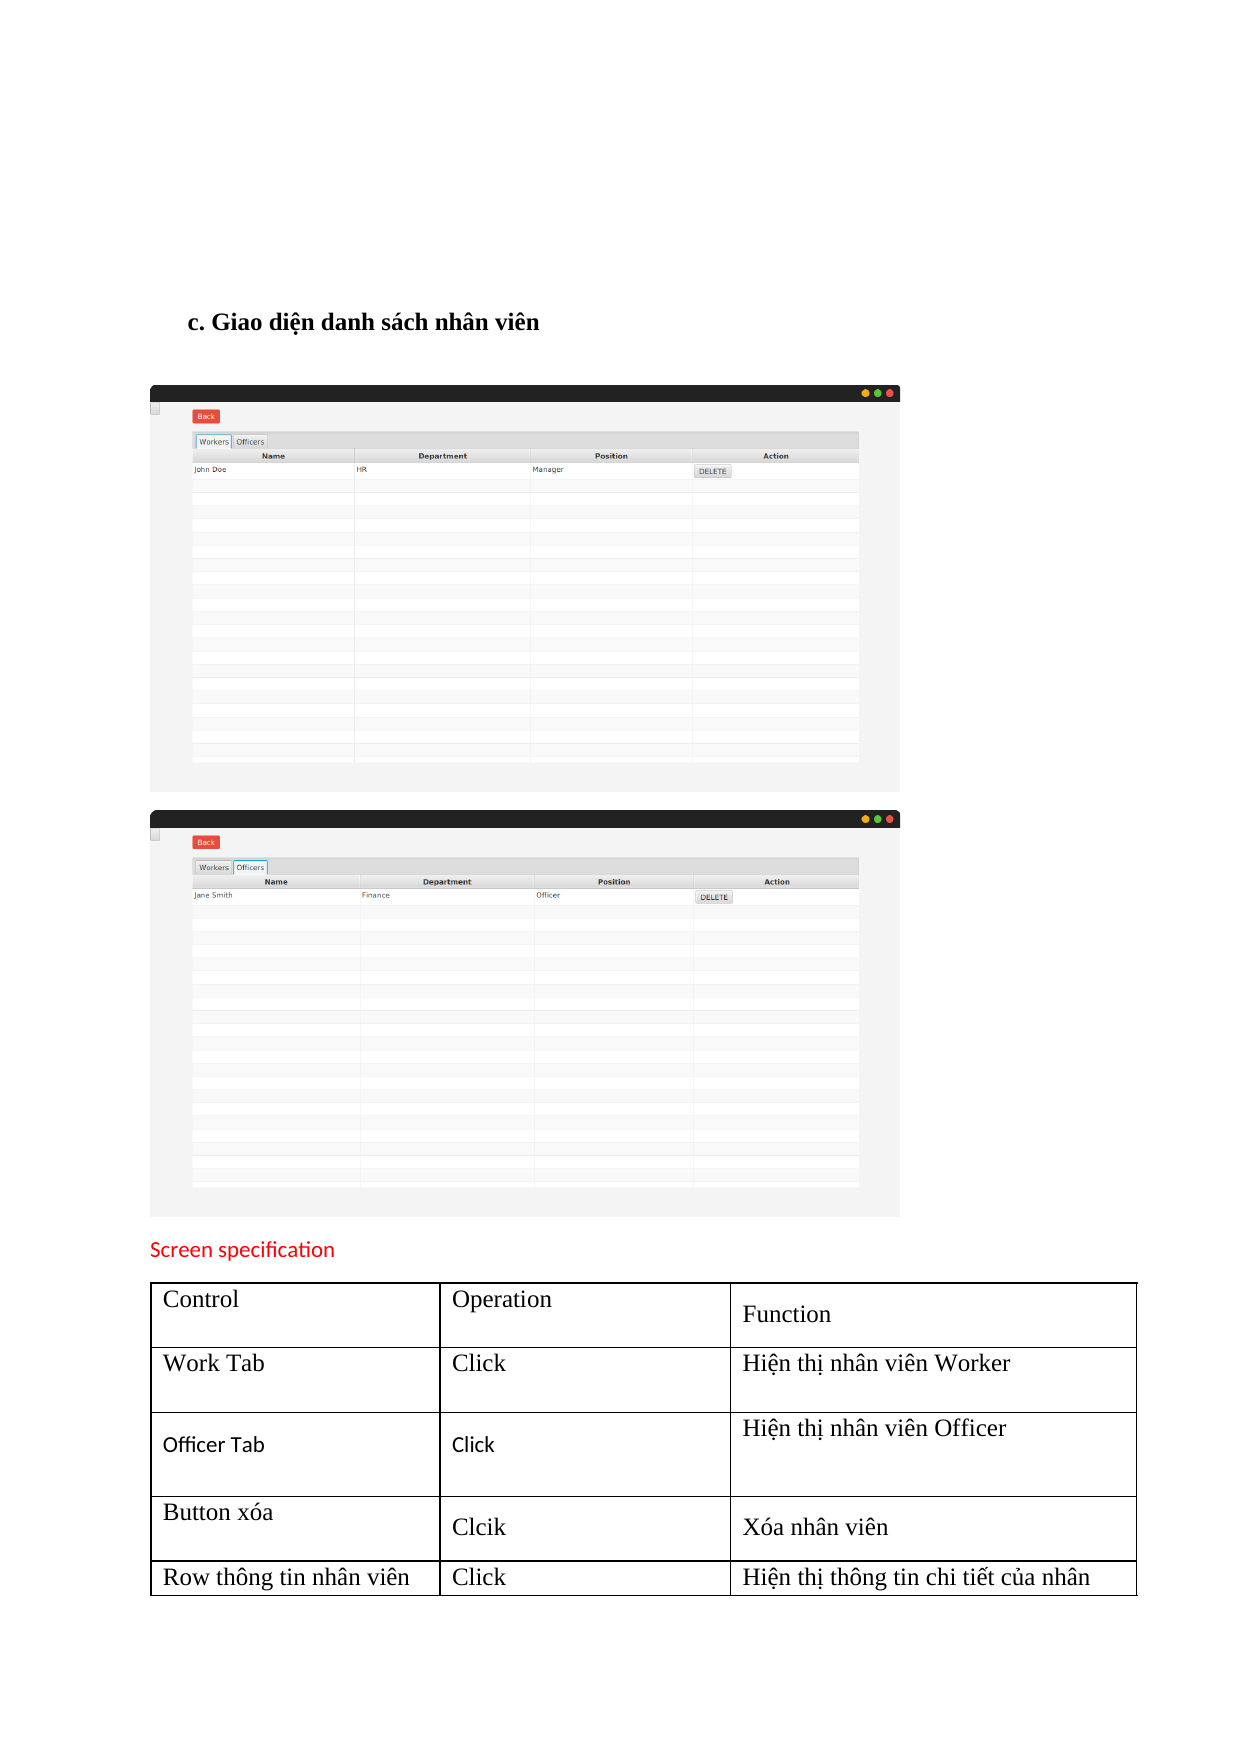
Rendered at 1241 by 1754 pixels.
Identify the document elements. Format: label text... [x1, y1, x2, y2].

table_header Function [731, 1284, 1136, 1347]
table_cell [731, 1562, 1136, 1594]
subtitle c. Giao diện danh sách nhân viên [187, 307, 1090, 336]
table_cell Work Tab [152, 1348, 439, 1411]
table_cell Xóa nhân viên [731, 1497, 1136, 1560]
picture [150, 385, 901, 792]
picture [150, 810, 901, 1217]
table_cell Click [441, 1562, 730, 1594]
table_cell Hiện thị nhân viên Officer [731, 1413, 1136, 1496]
table_header Control [152, 1284, 439, 1347]
table_cell Officer Tab [152, 1413, 439, 1496]
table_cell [152, 1562, 439, 1594]
table_cell Hiện thị nhân viên Worker [731, 1348, 1136, 1411]
table_cell Clcik [441, 1497, 730, 1560]
table_header Operation [441, 1284, 730, 1347]
text Screen specification [150, 1235, 1090, 1263]
table_cell Button xóa [152, 1497, 439, 1560]
table_cell Click [441, 1413, 730, 1496]
table_cell Click [441, 1348, 730, 1411]
